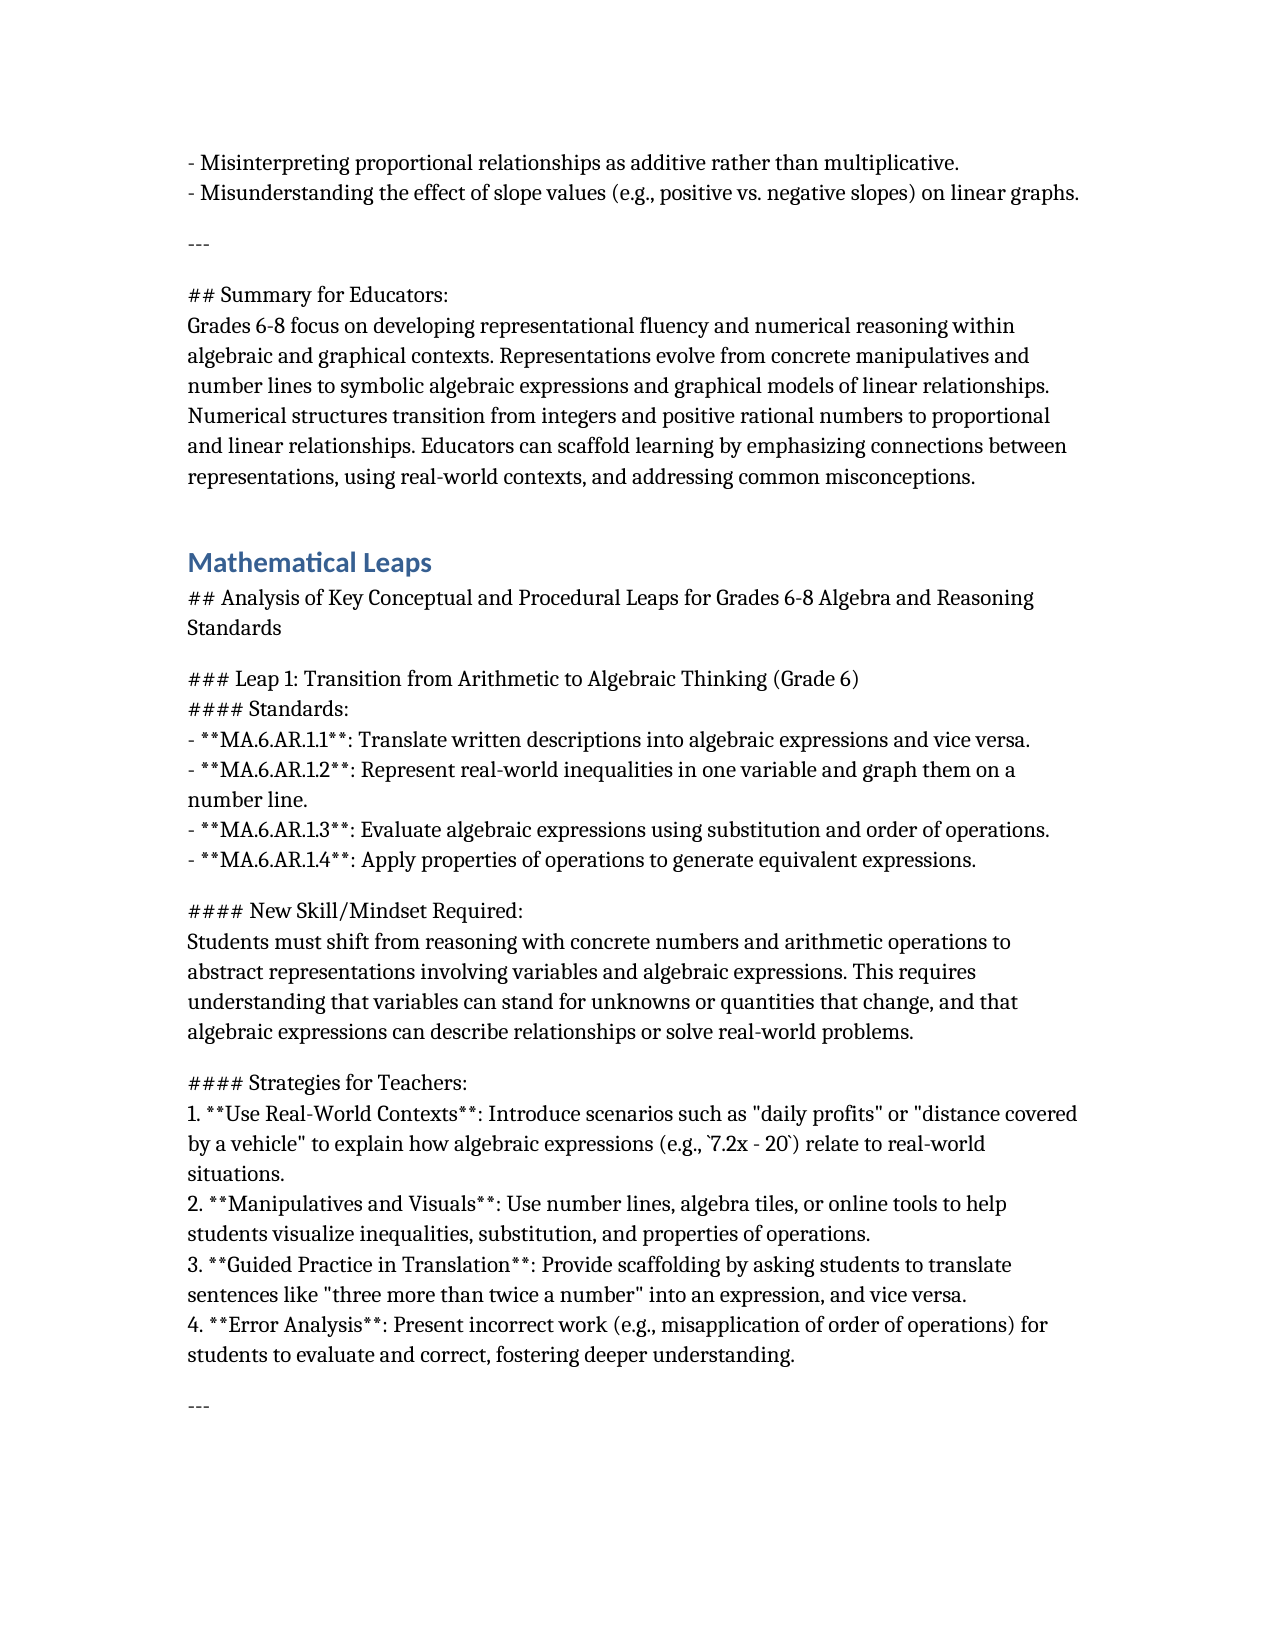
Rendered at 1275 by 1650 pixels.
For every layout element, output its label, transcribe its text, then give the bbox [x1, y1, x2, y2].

text #### New Skill/Mindset Required: Students must shift from reasoning with concrete numbers and arithmetic operations to abstract representations involving variables and algebraic expressions. This requires understanding that variables can stand for unknowns or quantities that change, and that algebraic expressions can describe relationships or solve real-world problems. [187, 898, 1087, 1045]
text ### Leap 1: Transition from Arithmetic to Algebraic Thinking (Grade 6) #### Standards: - **MA.6.AR.1.1**: Translate written descriptions into algebraic expressions and vice versa. - **MA.6.AR.1.2**: Represent real-world inequalities in one variable and graph them on a number line. - **MA.6.AR.1.3**: Evaluate algebraic expressions using substitution and order of operations. - **MA.6.AR.1.4**: Apply properties of operations to generate equivalent expressions. [187, 666, 1087, 873]
text ## Summary for Educators: Grades 6-8 focus on developing representational fluency and numerical reasoning within algebraic and graphical contexts. Representations evolve from concrete manipulatives and number lines to symbolic algebraic expressions and graphical models of linear relationships. Numerical structures transition from integers and positive rational numbers to proportional and linear relationships. Educators can scaffold learning by emphasizing connections between representations, using real-world contexts, and addressing common misconceptions. [187, 282, 1087, 490]
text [187, 150, 1087, 207]
text ## Analysis of Key Conceptual and Procedural Leaps for Grades 6-8 Algebra and Reasoning Standards [187, 585, 1087, 641]
text #### Strategies for Teachers: 1. **Use Real-World Contexts**: Introduce scenarios such as "daily profits" or "distance covered by a vehicle" to explain how algebraic expressions (e.g., `7.2x - 20`) relate to real-world situations. 2. **Manipulatives and Visuals**: Use number lines, algebra tiles, or online tools to help students visualize inequalities, substitution, and properties of operations. 3. **Guided Practice in Translation**: Provide scaffolding by asking students to translate sentences like "three more than twice a number" into an expression, and vice versa. 4. **Error Analysis**: Present incorrect work (e.g., misapplication of order of operations) for students to evaluate and correct, fostering deeper understanding. [187, 1070, 1087, 1368]
text --- [187, 231, 1087, 258]
text --- [187, 1393, 1087, 1419]
subtitle Mathematical Leaps [187, 544, 1087, 579]
